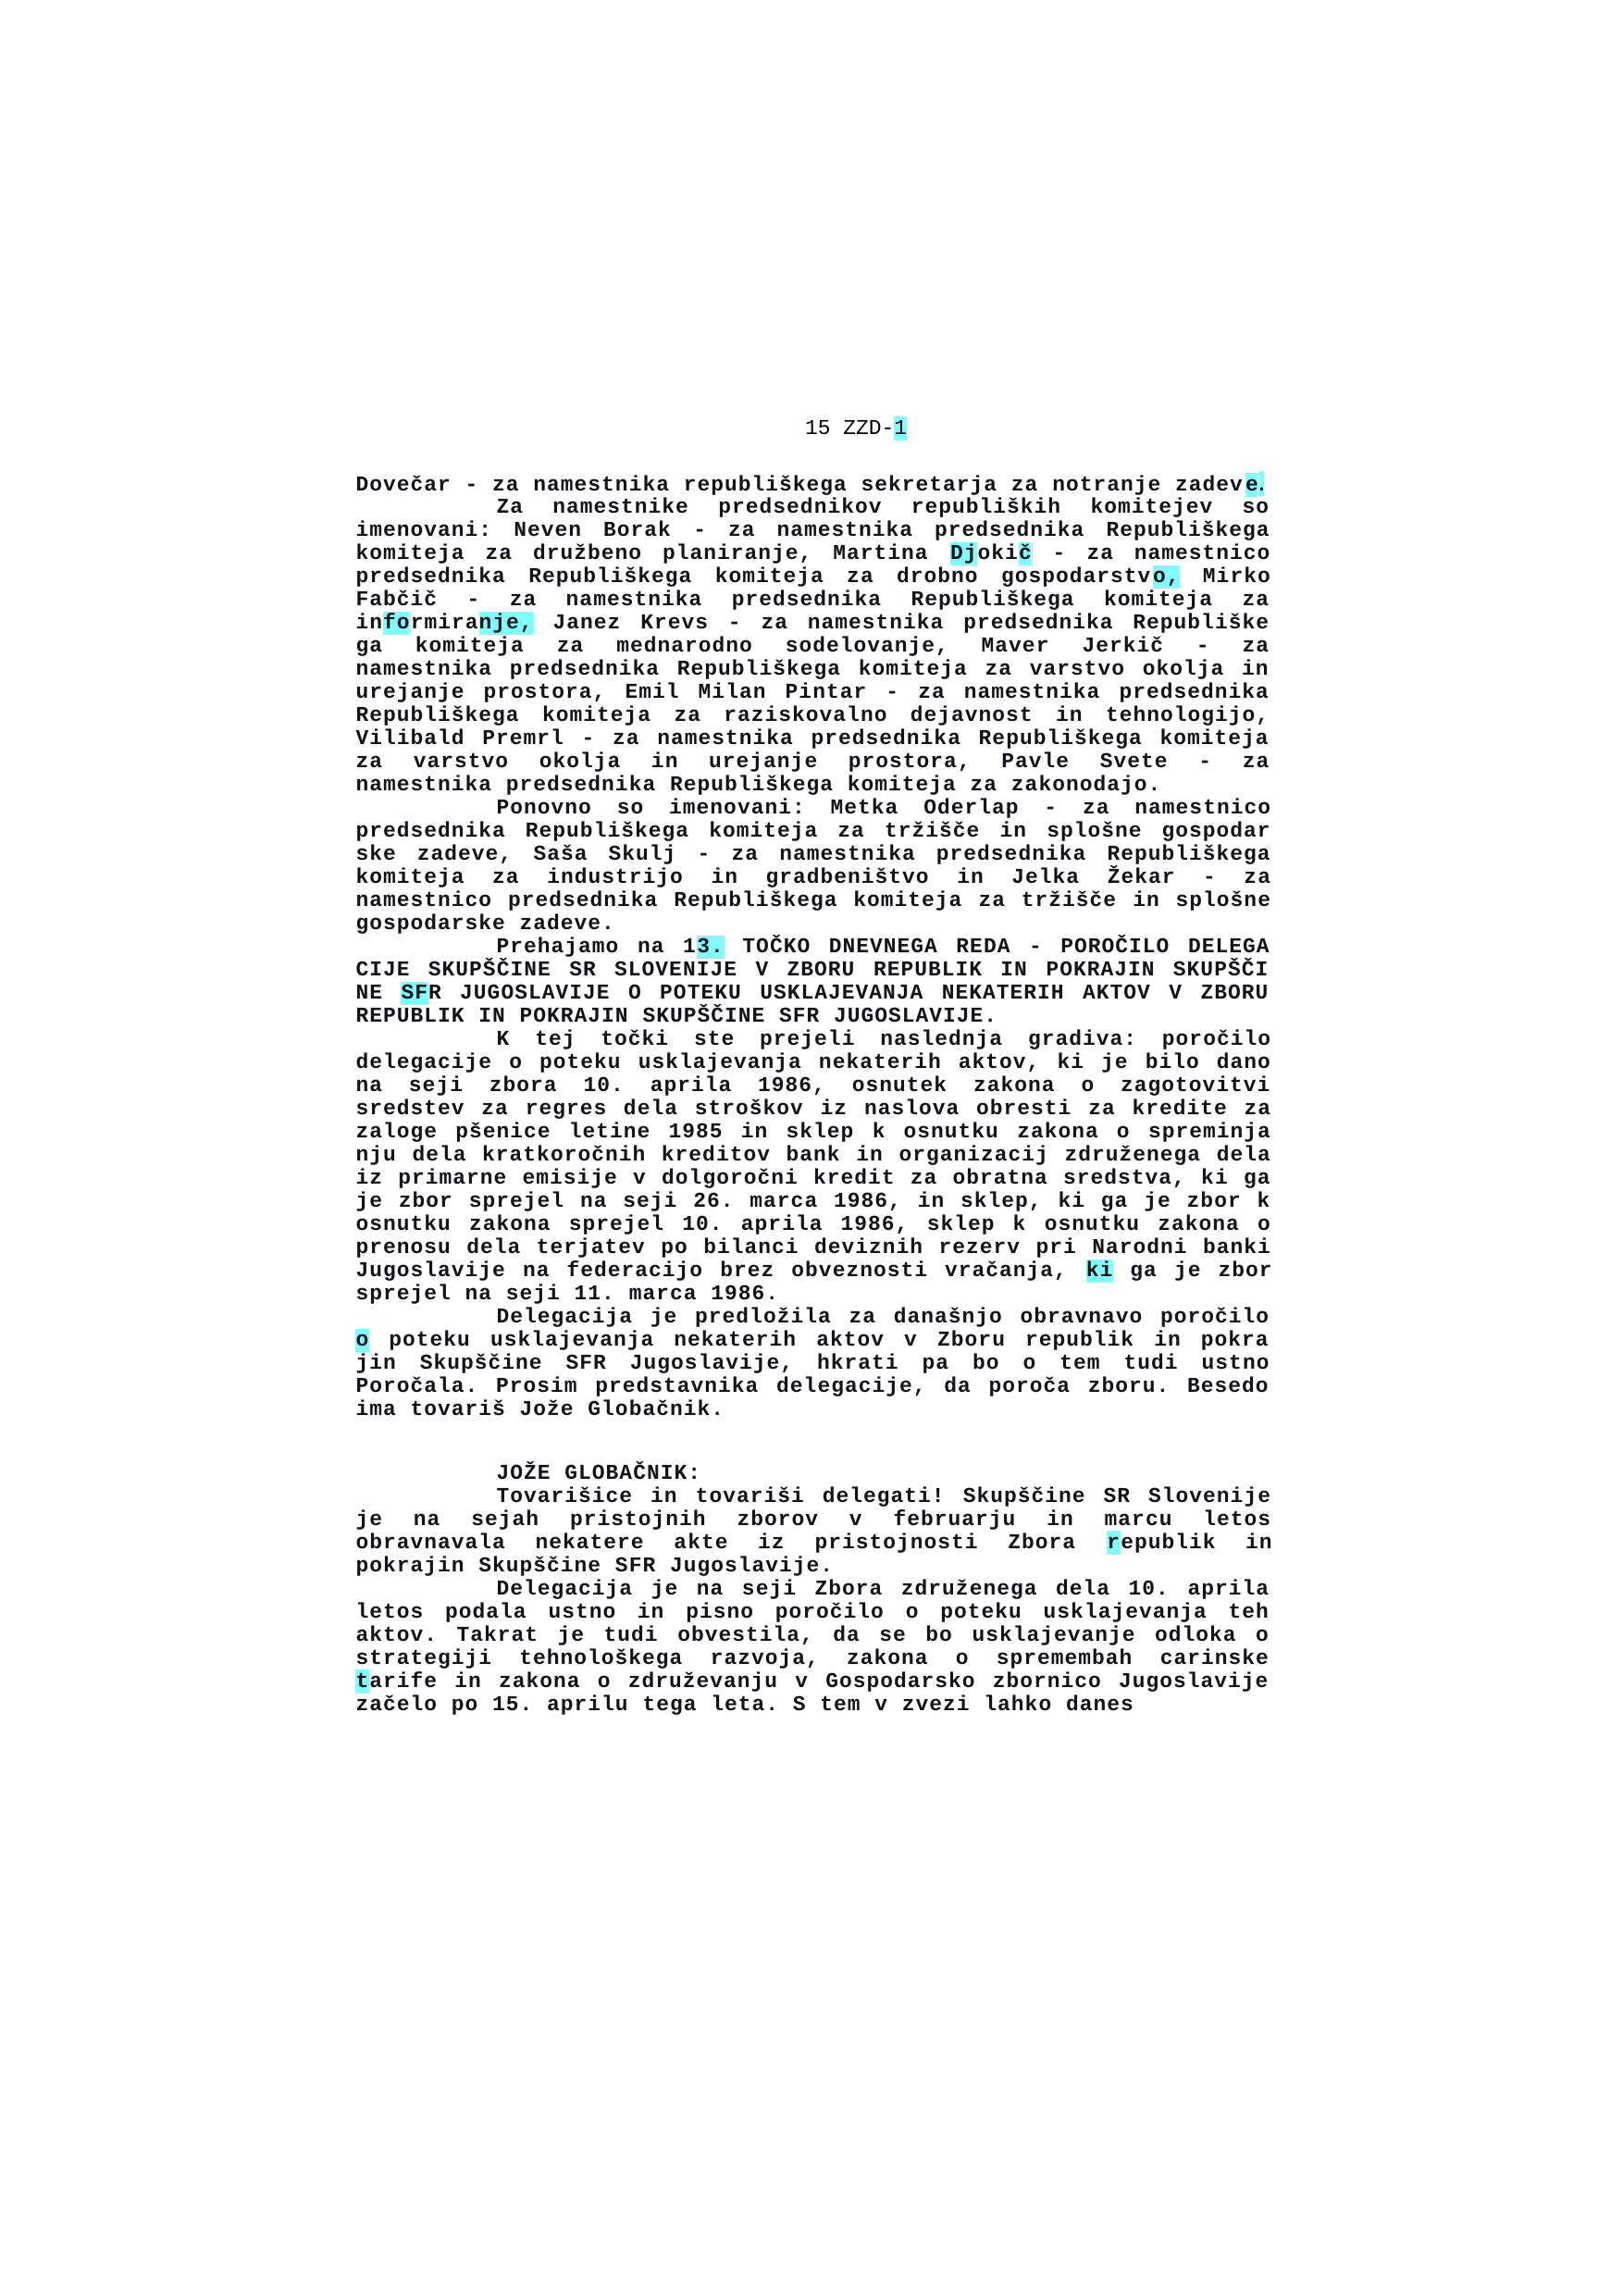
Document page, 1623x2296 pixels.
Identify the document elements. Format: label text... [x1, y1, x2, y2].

text Ponovno so imenovani: Metka Oderlap - za namestnico predsednika Republiškega komiteja za tržišče in splošne gospodar ske zadeve, Saša Skulj - za namestnika predsednika Republiškega komiteja za industrijo in gradbeništvo in Jelka Žekar - za namestnico predsednika Republiškega komiteja za tržišče in splošne gospodarske zadeve. [355, 795, 1272, 934]
text K tej točki ste prejeli naslednja gradiva: poročilo delegacije o poteku usklajevanja nekaterih aktov, ki je bilo dano na seji zbora 10. aprila 1986, osnutek zakona o zagotovitvi sredstev za regres dela stroškov iz naslova obresti za kredite za zaloge pšenice letine 1985 in sklep k osnutku zakona o spreminja nju dela kratkoročnih kreditov bank in organizacij združenega dela iz primarne emisije v dolgoročni kredit za obratna sredstva, ki ga je zbor sprejel na seji 26. marca 1986, in sklep, ki ga je zbor k osnutku zakona sprejel 10. aprila 1986, sklep k osnutku zakona o prenosu dela terjatev po bilanci deviznih rezerv pri Narodni banki Jugoslavije na federacijo brez obveznosti vračanja, ki ga je zbor sprejel na seji 11. marca 1986. [355, 1026, 1272, 1304]
text Delegacija je predložila za današnjo obravnavo poročilo o poteku usklajevanja nekaterih aktov v Zboru republik in pokra jin Skupščine SFR Jugoslavije, hkrati pa bo o tem tudi ustno Poročala. Prosim predstavnika delegacije, da poroča zboru. Besedo ima tovariš Jože Globačnik. [355, 1304, 1270, 1420]
text Prehajamo na 13. TOČKO DNEVNEGA REDA - POROČILO DELEGA CIJE SKUPŠČINE SR SLOVENIJE V ZBORU REPUBLIK IN POKRAJIN SKUPŠČI NE SFR JUGOSLAVIJE O POTEKU USKLAJEVANJA NEKATERIH AKTOV V ZBORU REPUBLIK IN POKRAJIN SKUPŠČINE SFR JUGOSLAVIJE. [355, 934, 1270, 1026]
text Tovarišice in tovariši delegati! Skupščine SR Slovenije je na sejah pristojnih zborov v februarju in marcu letos obravnavala nekatere akte iz pristojnosti Zbora republik in pokrajin Skupščine SFR Jugoslavije. [355, 1483, 1272, 1576]
text Dovečar - za namestnika republiškega sekretarja za notranje zadeve. [355, 474, 1245, 494]
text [355, 1576, 1270, 1715]
text JOŽE GLOBAČNIK: [355, 1460, 1272, 1483]
text Za namestnike predsednikov republiških komitejev so imenovani: Neven Borak - za namestnika predsednika Republiškega komiteja za družbeno planiranje, Martina Djokič - za namestnico predsednika Republiškega komiteja za drobno gospodarstvo, Mirko Fabčič - za namestnika predsednika Republiškega komiteja za informiranje, Janez Krevs - za namestnika predsednika Republiške ga komiteja za mednarodno sodelovanje, Maver Jerkič - za namestnika predsednika Republiškega komiteja za varstvo okolja in urejanje prostora, Emil Milan Pintar - za namestnika predsednika Republiškega komiteja za raziskovalno dejavnost in tehnologijo, Vilibald Premrl - za namestnika predsednika Republiškega komiteja za varstvo okolja in urejanje prostora, Pavle Svete - za namestnika predsednika Republiškega komiteja za zakonodajo. [355, 494, 1270, 795]
